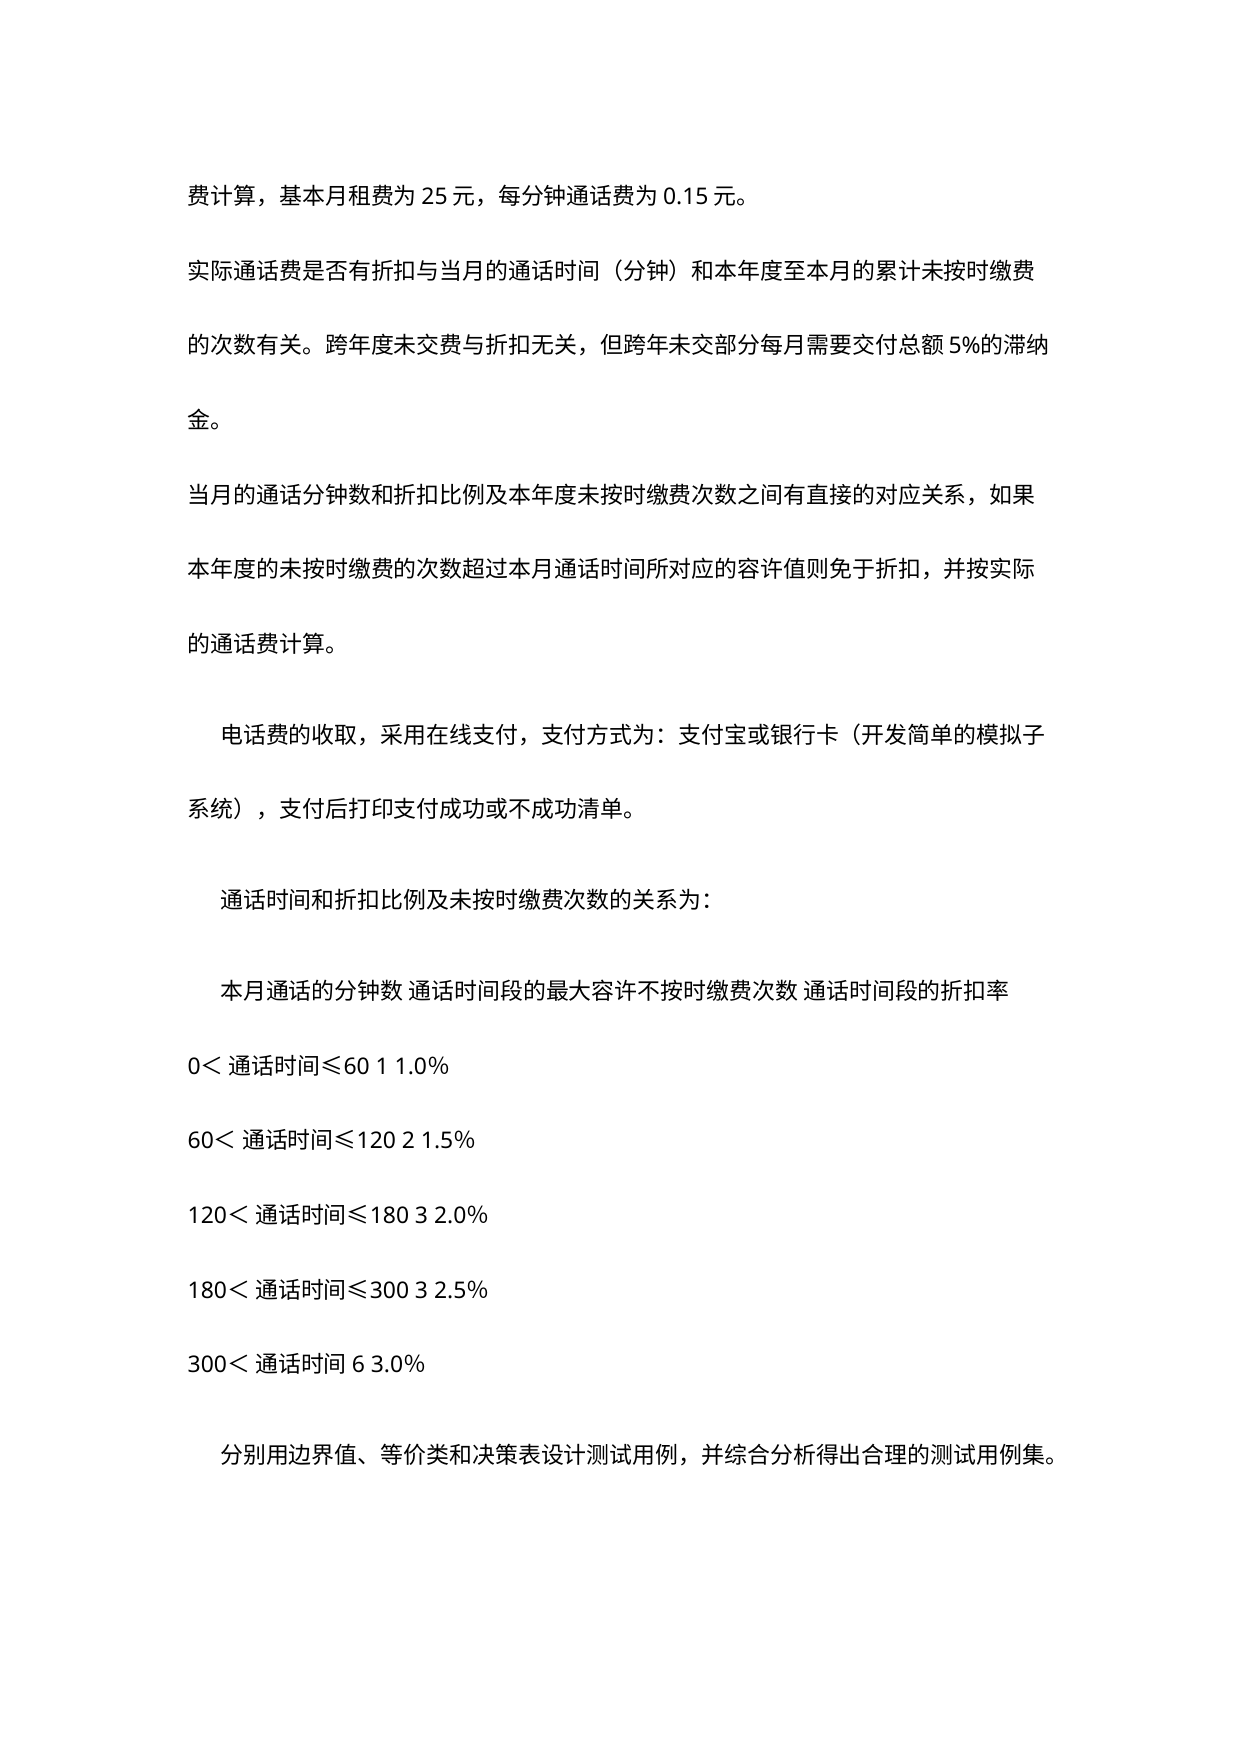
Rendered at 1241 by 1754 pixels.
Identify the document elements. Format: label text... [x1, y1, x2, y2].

text 本月通话的分钟数 通话时间段的最大容许不按时缴费次数 通话时间段的折扣率 0＜ 通话时间≤60 1 1.0％ 60＜ 通话时间≤120 2 1.5％ 120＜ 通话时间≤180 3 2.0％ 180＜ 通话时间≤300 3 2.5％ 300＜ 通话时间 6 3.0％ [187, 957, 1053, 1396]
text 电话费的收取，采用在线支付，支付方式为：支付宝或银行卡（开发简单的模拟子系统），支付后打印支付成功或不成功清单。 [187, 701, 1053, 841]
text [187, 162, 1053, 675]
text 分别用边界值、等价类和决策表设计测试用例，并综合分析得出合理的测试用例集。 [187, 1421, 1053, 1486]
text 通话时间和折扣比例及未按时缴费次数的关系为： [187, 866, 1053, 931]
